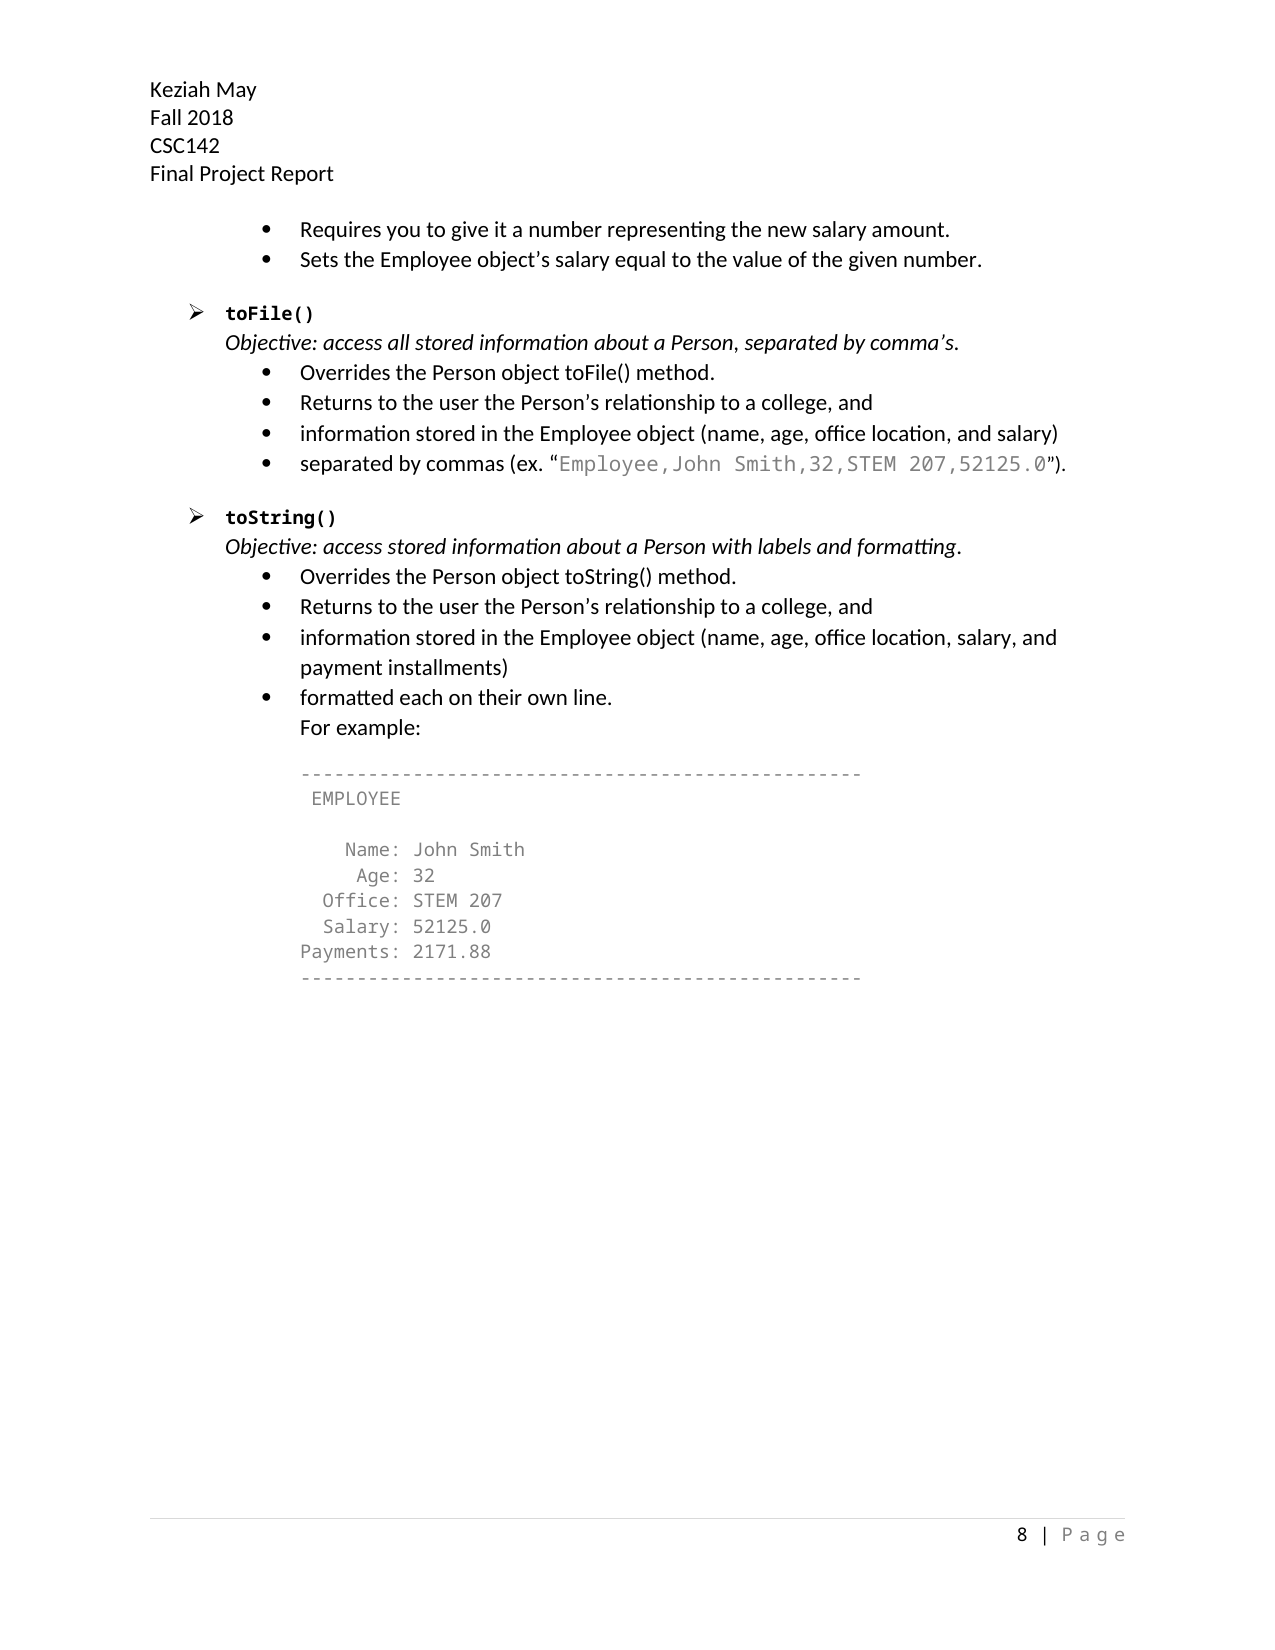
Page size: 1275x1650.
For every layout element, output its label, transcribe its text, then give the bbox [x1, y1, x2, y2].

list Overrides the Person object toString() method. [262, 562, 1125, 590]
text Salary: 52125.0 [300, 913, 1125, 939]
list information stored in the Employee object (name, age, office location, salary, and payment installments) [262, 623, 1125, 681]
list separated by commas (ex. “Employee,John Smith,32,STEM 207,52125.0”). [262, 449, 1125, 477]
text -------------------------------------------------- [300, 760, 1125, 786]
list Objective: access all stored information about a Person, separated by comma’s. [225, 328, 1125, 356]
text EMPLOYEE [300, 786, 1125, 811]
subtitle toString() [187, 504, 1125, 530]
text Office: STEM 207 [300, 888, 1125, 913]
list formatted each on their own line. [262, 683, 1125, 711]
list For example: [300, 713, 1125, 741]
list Requires you to give it a number representing the new salary amount. [262, 215, 1125, 243]
text Payments: 2171.88 [300, 939, 1125, 964]
list Sets the Employee object’s salary equal to the value of the given number. [262, 245, 1125, 273]
list -------------------------------------------------- [300, 964, 1125, 990]
list Returns to the user the Person’s relationship to a college, and [262, 592, 1125, 620]
list Returns to the user the Person’s relationship to a college, and [262, 388, 1125, 416]
text Name: John Smith [300, 837, 1125, 862]
subtitle toFile() [187, 301, 1125, 326]
text Age: 32 [300, 862, 1125, 888]
list information stored in the Employee object (name, age, office location, and salary) [262, 419, 1125, 447]
list Overrides the Person object toFile() method. [262, 358, 1125, 386]
list Objective: access stored information about a Person with labels and formatting. [225, 532, 1125, 560]
